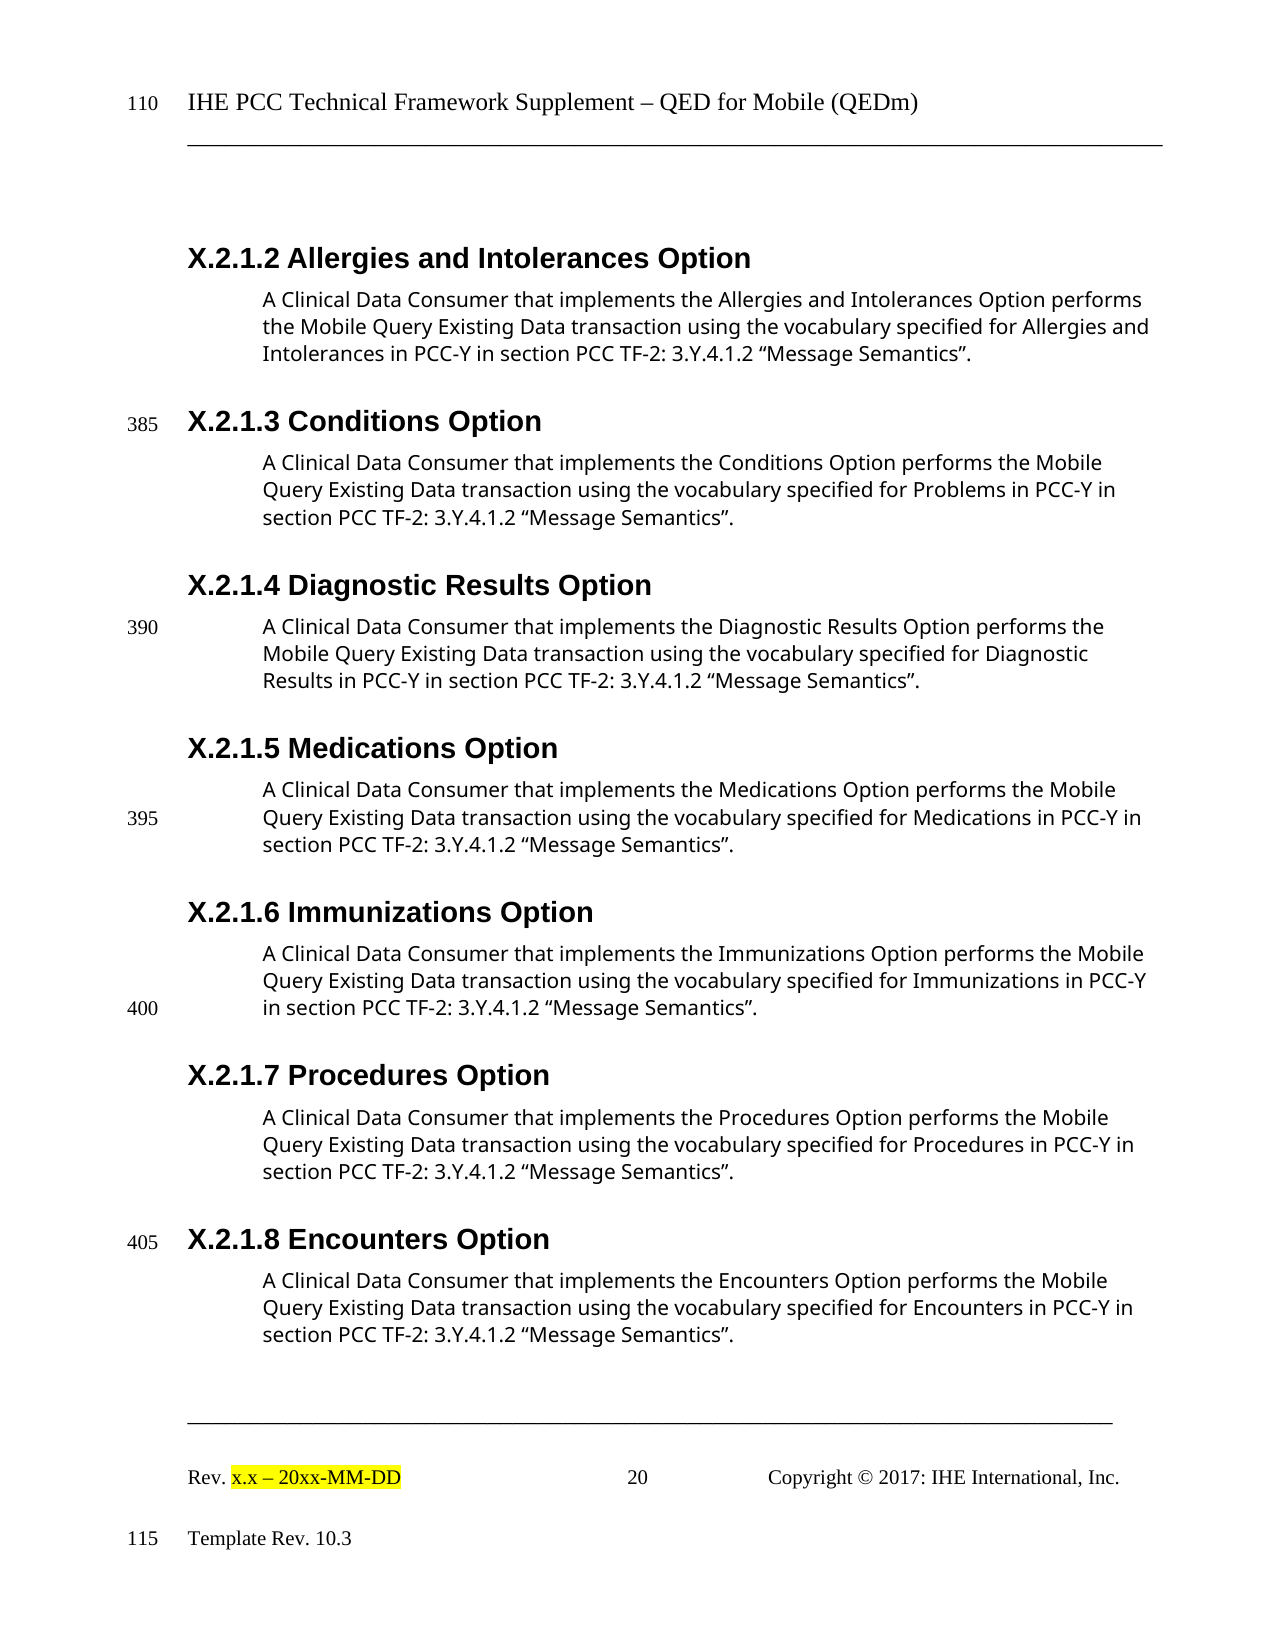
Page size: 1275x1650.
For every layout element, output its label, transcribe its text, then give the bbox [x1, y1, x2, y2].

text A Clinical Data Consumer that implements the Medications Option performs the Mobile Query Existing Data transaction using the vocabulary specified for Medications in PCC-Y in section PCC TF-2: 3.Y.4.1.2 “Message Semantics”. [262, 776, 1162, 857]
subtitle X.2.1.4 Diagnostic Results Option [187, 568, 1162, 601]
text A Clinical Data Consumer that implements the Conditions Option performs the Mobile Query Existing Data transaction using the vocabulary specified for Problems in PCC-Y in section PCC TF-2: 3.Y.4.1.2 “Message Semantics”. [262, 449, 1162, 530]
text A Clinical Data Consumer that implements the Allergies and Intolerances Option performs the Mobile Query Existing Data transaction using the vocabulary specified for Allergies and Intolerances in PCC-Y in section PCC TF-2: 3.Y.4.1.2 “Message Semantics”. [262, 286, 1162, 367]
subtitle X.2.1.8 Encounters Option [187, 1222, 1162, 1256]
subtitle X.2.1.2 Allergies and Intolerances Option [187, 241, 1162, 274]
subtitle X.2.1.7 Procedures Option [187, 1058, 1162, 1092]
text A Clinical Data Consumer that implements the Procedures Option performs the Mobile Query Existing Data transaction using the vocabulary specified for Procedures in PCC-Y in section PCC TF-2: 3.Y.4.1.2 “Message Semantics”. [262, 1103, 1162, 1184]
subtitle X.2.1.6 Immunizations Option [187, 895, 1162, 928]
text A Clinical Data Consumer that implements the Diagnostic Results Option performs the Mobile Query Existing Data transaction using the vocabulary specified for Diagnostic Results in PCC-Y in section PCC TF-2: 3.Y.4.1.2 “Message Semantics”. [262, 613, 1162, 694]
text A Clinical Data Consumer that implements the Encounters Option performs the Mobile Query Existing Data transaction using the vocabulary specified for Encounters in PCC-Y in section PCC TF-2: 3.Y.4.1.2 “Message Semantics”. [262, 1267, 1162, 1348]
text A Clinical Data Consumer that implements the Immunizations Option performs the Mobile Query Existing Data transaction using the vocabulary specified for Immunizations in PCC-Y in section PCC TF-2: 3.Y.4.1.2 “Message Semantics”. [262, 940, 1162, 1021]
subtitle X.2.1.5 Medications Option [187, 731, 1162, 765]
subtitle X.2.1.3 Conditions Option [187, 404, 1162, 438]
